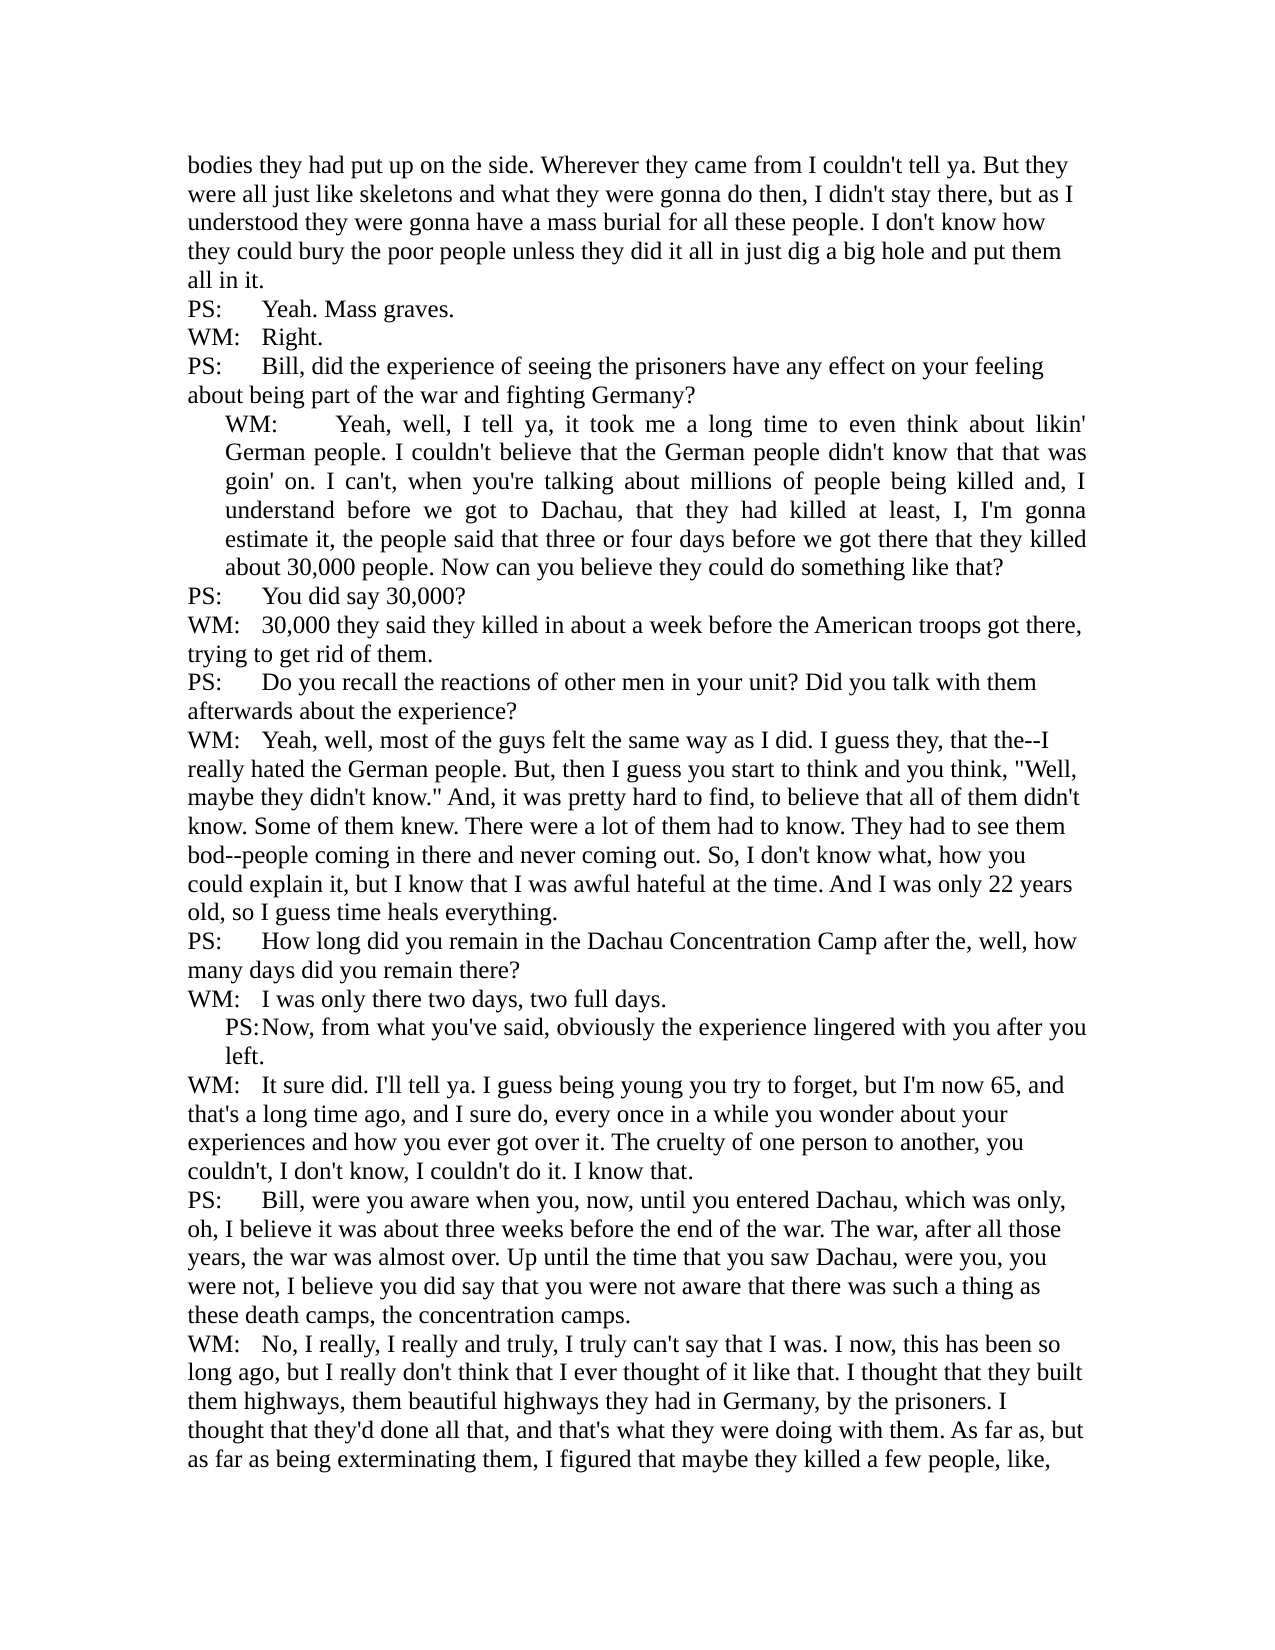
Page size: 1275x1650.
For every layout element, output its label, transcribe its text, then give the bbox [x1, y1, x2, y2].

text WM: 30,000 they said they killed in about a week before the American troops got there, trying to get rid of them. [187, 725, 1087, 782]
text PS: How long did you remain in the Dachau Concentration Camp after the, well, how many days did you remain there? [187, 1041, 1087, 1099]
text PS: You mentioned about all the bodies, the bodies, the carcasses that were in the boxcars. Did you also see in walking through the camp, did you also see bodies that were scattered around the camp that hadn't been gathered up as... [187, 150, 1087, 236]
text WM: Yeah, well, I tell ya, it took me a long time to even think about likin' German people. I couldn't believe that the German people didn't know that that was goin' on. I can't, when you're talking about millions of people being killed and, I understand before we got to Dachau, that they had killed at least, I, I'm gonna estimate it, the people said that three or four days before we got there that they killed about 30,000 people. Now can you believe they could do something like that? [225, 524, 1087, 696]
text WM: No, well, I do remember they had a big, when I got there they had a big pile of bodies they had put up on the side. Wherever they came from I couldn't tell ya. But they were all just like skeletons and what they were gonna do then, I didn't stay there, but as I understood they were gonna have a mass burial for all these people. I don't know how they could bury the poor people unless they did it all in just dig a big hole and put them all in it. [187, 236, 1087, 409]
text PS: Bill, were you aware when you, now, until you entered Dachau, which was only, oh, I believe it was about three weeks before the end of the war. The war, after all those years, the war was almost over. Up until the time that you saw Dachau, were you, you were not, I believe you did say that you were not aware that there was such a thing as these death camps, the concentration camps. [187, 1300, 1087, 1444]
text PS: Yeah. Mass graves. [187, 409, 1087, 437]
text WM: Right. [187, 437, 1087, 466]
text WM: I was only there two days, two full days. [187, 1099, 1087, 1127]
text WM: It sure did. I'll tell ya. I guess being young you try to forget, but I'm now 65, and that's a long time ago, and I sure do, every once in a while you wonder about your experiences and how you ever got over it. The cruelty of one person to another, you couldn't, I don't know, I couldn't do it. I know that. [187, 1185, 1087, 1300]
text PS: Bill, did the experience of seeing the prisoners have any effect on your feeling about being part of the war and fighting Germany? [187, 466, 1087, 524]
text PS: You did say 30,000? [187, 696, 1087, 725]
text PS: Now, from what you've said, obviously the experience lingered with you after you left. [225, 1127, 1087, 1185]
text WM: Yeah, well, most of the guys felt the same way as I did. I guess they, that the--I really hated the German people. But, then I guess you start to think and you think, "Well, maybe they didn't know." And, it was pretty hard to find, to believe that all of them didn't know. Some of them knew. There were a lot of them had to know. They had to see them bod--people coming in there and never coming out. So, I don't know what, how you could explain it, but I know that I was awful hateful at the time. And I was only 22 years old, so I guess time heals everything. [187, 840, 1087, 1041]
text PS: Do you recall the reactions of other men in your unit? Did you talk with them afterwards about the experience? [187, 782, 1087, 840]
